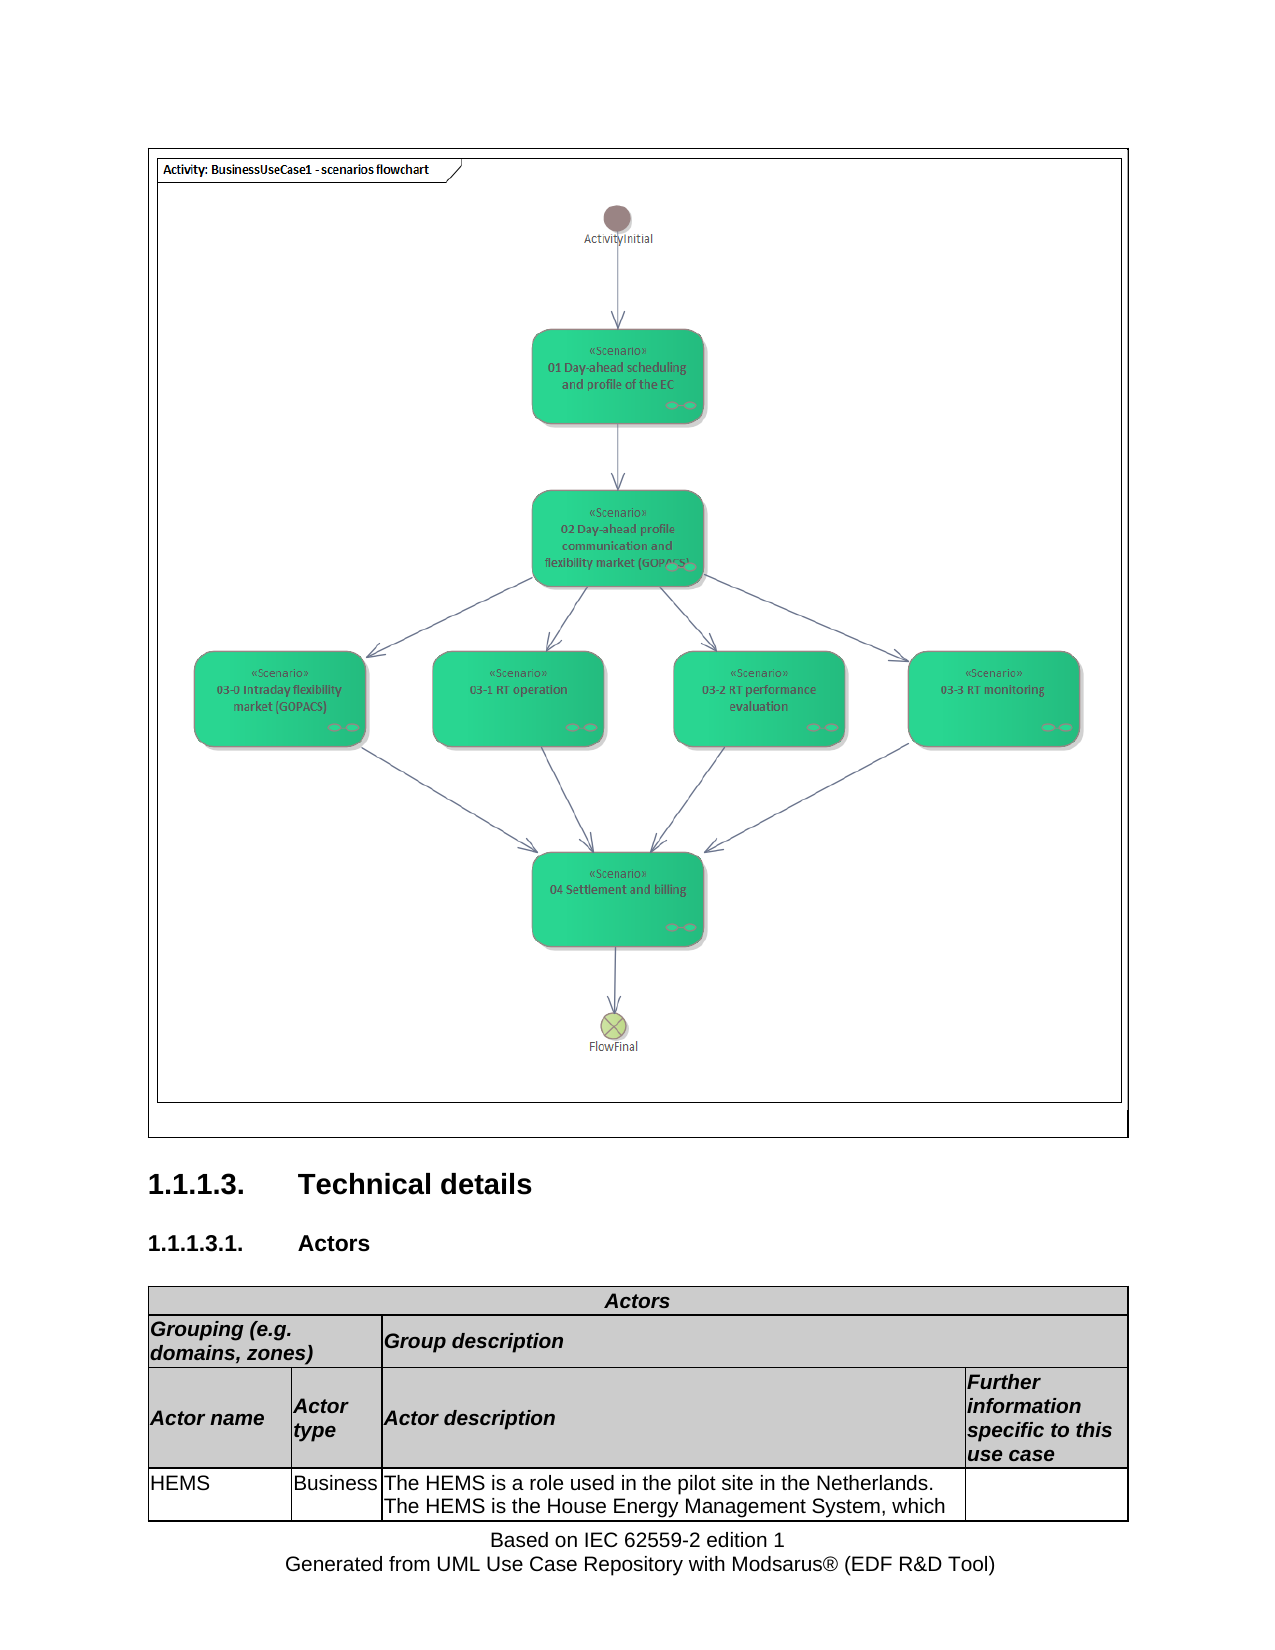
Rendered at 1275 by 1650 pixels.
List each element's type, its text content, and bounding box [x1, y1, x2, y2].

table_cell HEMS [149, 1469, 291, 1520]
table_cell Actor name [149, 1368, 291, 1467]
table_cell [966, 1469, 1127, 1520]
title Actors [148, 1230, 1127, 1256]
table_header Actors [149, 1287, 1127, 1314]
table_cell Further information specific to this use case [966, 1368, 1127, 1467]
table_cell Business [292, 1469, 381, 1520]
table_cell Actor description [383, 1368, 965, 1467]
title Technical details [148, 1167, 1127, 1201]
table_cell Grouping (e.g. domains, zones) [149, 1316, 381, 1367]
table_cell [383, 1469, 965, 1520]
table_cell Actor type [292, 1368, 381, 1467]
table_cell [149, 149, 1127, 1137]
picture [150, 150, 1128, 1110]
table_cell Group description [383, 1316, 1127, 1367]
